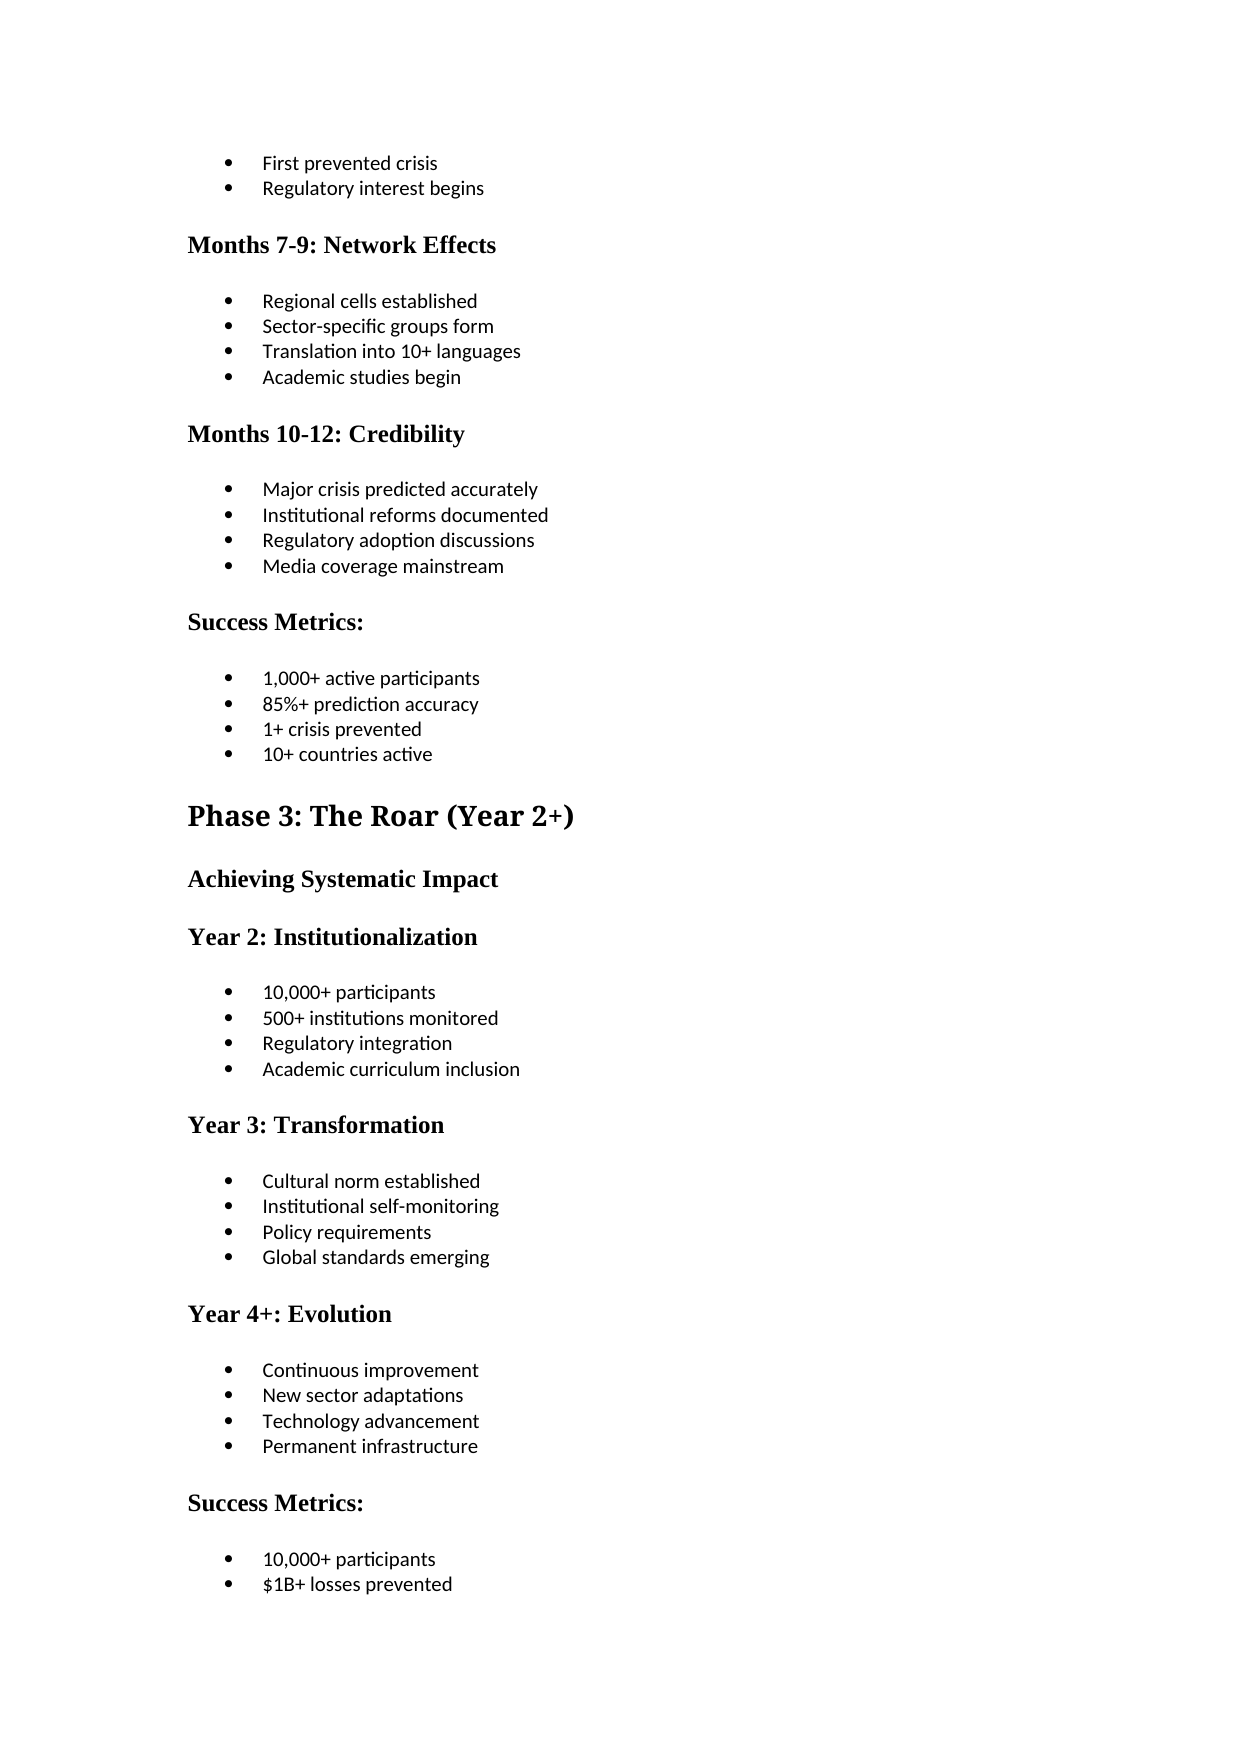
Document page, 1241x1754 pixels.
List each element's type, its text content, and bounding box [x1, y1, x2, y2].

text Success Metrics: [187, 607, 1053, 636]
list Global standards emerging [225, 1244, 1053, 1270]
text Year 3: Transformation [187, 1110, 1053, 1139]
list 500+ institutions monitored [225, 1005, 1053, 1030]
text Achieving Systematic Impact [187, 864, 1053, 892]
list 1,000+ active participants [225, 665, 1053, 691]
text Success Metrics: [187, 1488, 1053, 1517]
list 10,000+ participants [225, 1546, 1053, 1571]
list 10+ countries active [225, 742, 1053, 767]
list Cultural norm established [225, 1168, 1053, 1194]
list $1B+ losses prevented [225, 1571, 1053, 1597]
list Regional cells established [225, 288, 1053, 313]
list Academic curriculum inclusion [225, 1056, 1053, 1081]
subtitle Phase 3: The Roar (Year 2+) [187, 796, 1053, 834]
list Media coverage mainstream [225, 553, 1053, 578]
list 85%+ prediction accuracy [225, 691, 1053, 716]
list Policy requirements [225, 1219, 1053, 1244]
list New sector adaptations [225, 1382, 1053, 1408]
list Major crisis predicted accurately [225, 477, 1053, 502]
list Regulatory integration [225, 1030, 1053, 1056]
text Months 7-9: Network Effects [187, 230, 1053, 259]
list 10,000+ participants [225, 979, 1053, 1005]
list 1+ crisis prevented [225, 716, 1053, 742]
list Academic studies begin [225, 364, 1053, 389]
list Translation into 10+ languages [225, 339, 1053, 364]
list Regulatory interest begins [225, 175, 1053, 201]
text Year 4+: Evolution [187, 1299, 1053, 1328]
list First prevented crisis [225, 150, 1053, 175]
list Permanent infrastructure [225, 1433, 1053, 1459]
text Months 10-12: Credibility [187, 419, 1053, 447]
list Continuous improvement [225, 1357, 1053, 1382]
list Institutional self-monitoring [225, 1194, 1053, 1219]
list Regulatory adoption discussions [225, 527, 1053, 553]
text Year 2: Institutionalization [187, 922, 1053, 950]
list Sector-specific groups form [225, 313, 1053, 339]
list Institutional reforms documented [225, 502, 1053, 527]
list Technology advancement [225, 1408, 1053, 1433]
